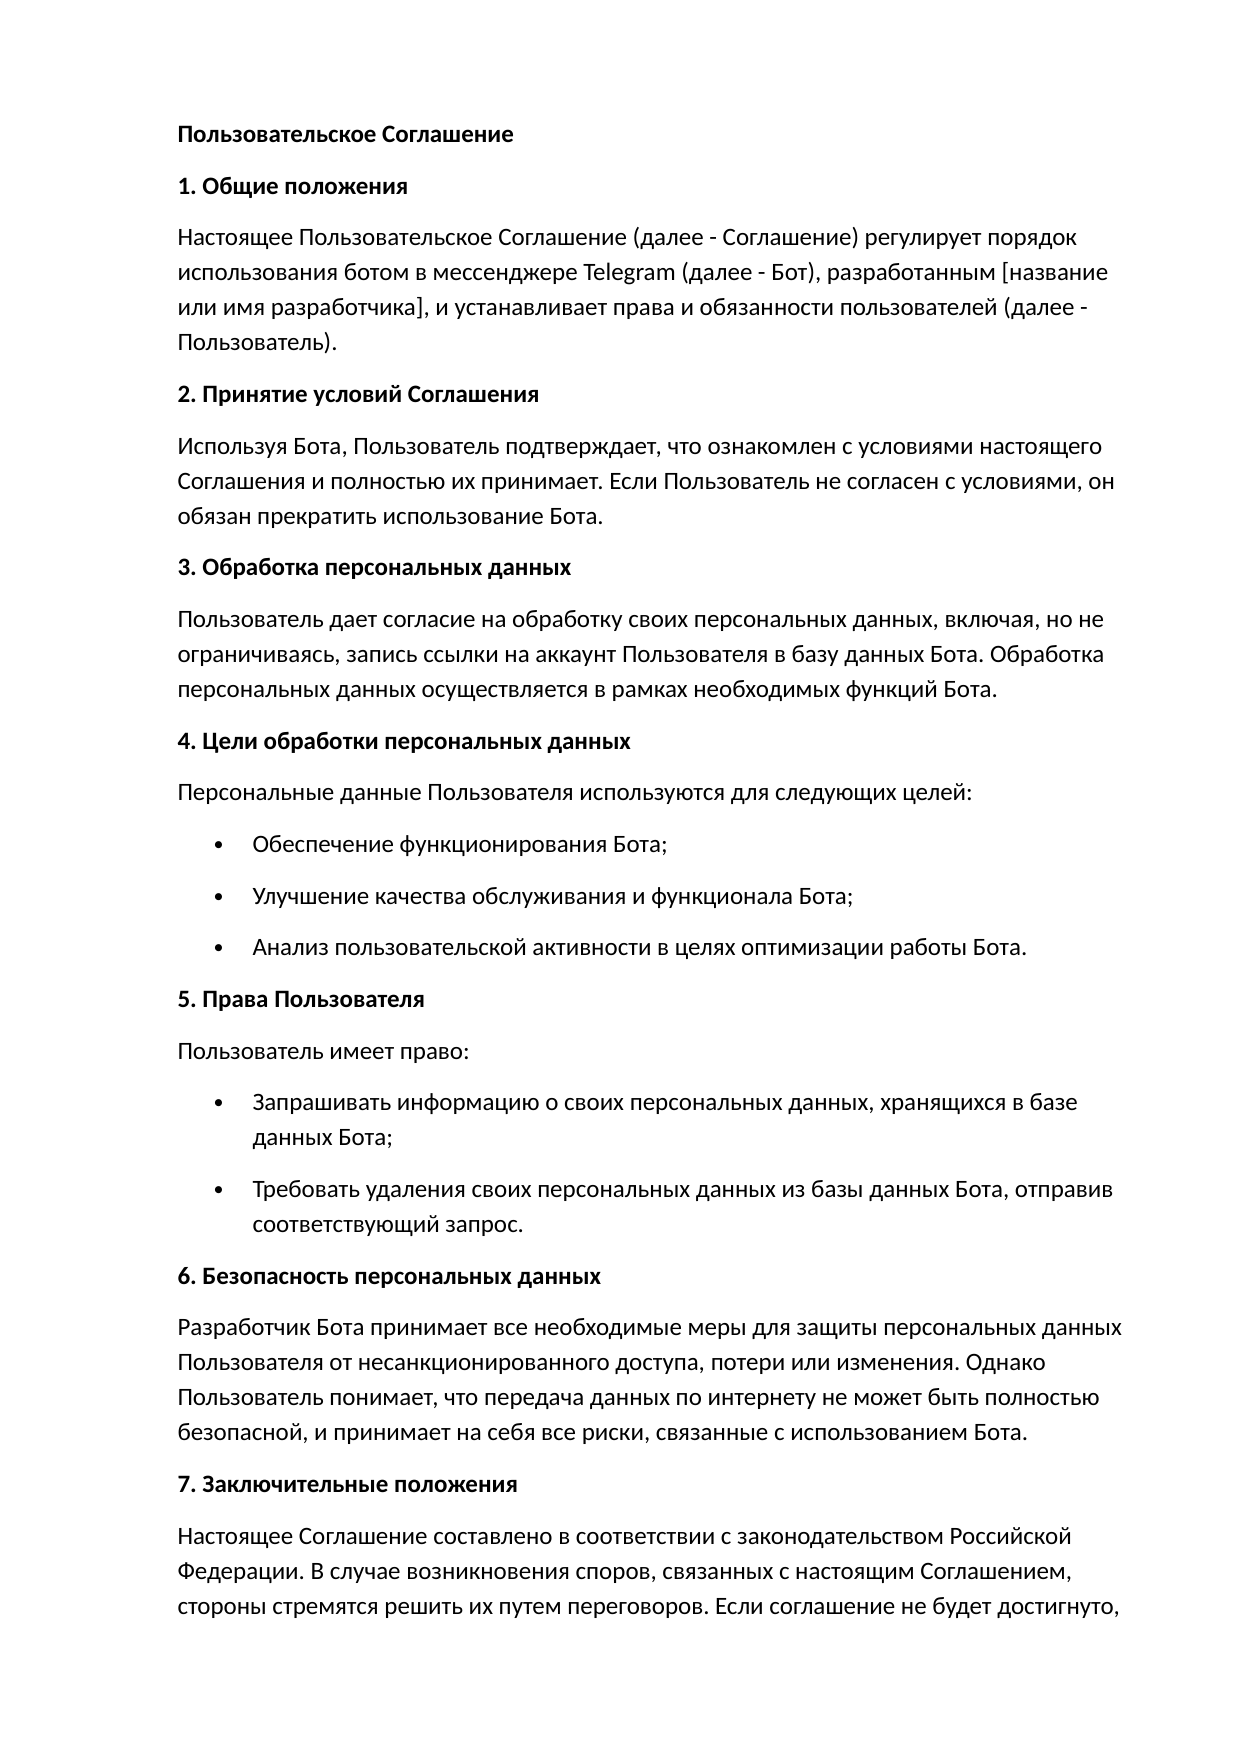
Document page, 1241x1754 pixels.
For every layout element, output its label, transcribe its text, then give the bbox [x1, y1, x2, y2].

text Используя Бота, Пользователь подтверждает, что ознакомлен с условиями настоящего Соглашения и полностью их принимает. Если Пользователь не согласен с условиями, он обязан прекратить использование Бота. [177, 430, 1152, 530]
text Пользователь дает согласие на обработку своих персональных данных, включая, но не ограничиваясь, запись ссылки на аккаунт Пользователя в базу данных Бота. Обработка персональных данных осуществляется в рамках необходимых функций Бота. [177, 603, 1152, 704]
list Улучшение качества обслуживания и функционала Бота; [215, 880, 1152, 910]
text Пользователь имеет право: [177, 1035, 1152, 1065]
text 6. Безопасность персональных данных [177, 1260, 1152, 1290]
text Настоящее Пользовательское Соглашение (далее - Соглашение) регулирует порядок использования ботом в мессенджере Telegram (далее - Бот), разработанным [название или имя разработчика], и устанавливает права и обязанности пользователей (далее - Пользователь). [177, 221, 1152, 357]
list Обеспечение функционирования Бота; [215, 828, 1152, 859]
list Запрашивать информацию о своих персональных данных, хранящихся в базе данных Бота; [215, 1086, 1152, 1152]
list Требовать удаления своих персональных данных из базы данных Бота, отправив соответствующий запрос. [215, 1173, 1152, 1239]
text Персональные данные Пользователя используются для следующих целей: [177, 776, 1152, 807]
text 1. Общие положения [177, 170, 1152, 200]
text Пользовательское Соглашение [177, 118, 1152, 149]
text 2. Принятие условий Соглашения [177, 378, 1152, 409]
text 5. Права Пользователя [177, 983, 1152, 1014]
text 4. Цели обработки персональных данных [177, 725, 1152, 755]
text Разработчик Бота принимает все необходимые меры для защиты персональных данных Пользователя от несанкционированного доступа, потери или изменения. Однако Пользователь понимает, что передача данных по интернету не может быть полностью безопасной, и принимает на себя все риски, связанные с использованием Бота. [177, 1311, 1152, 1447]
text 3. Обработка персональных данных [177, 551, 1152, 582]
text 7. Заключительные положения [177, 1468, 1152, 1499]
list Анализ пользовательской активности в целях оптимизации работы Бота. [215, 931, 1152, 962]
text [177, 1520, 1152, 1620]
